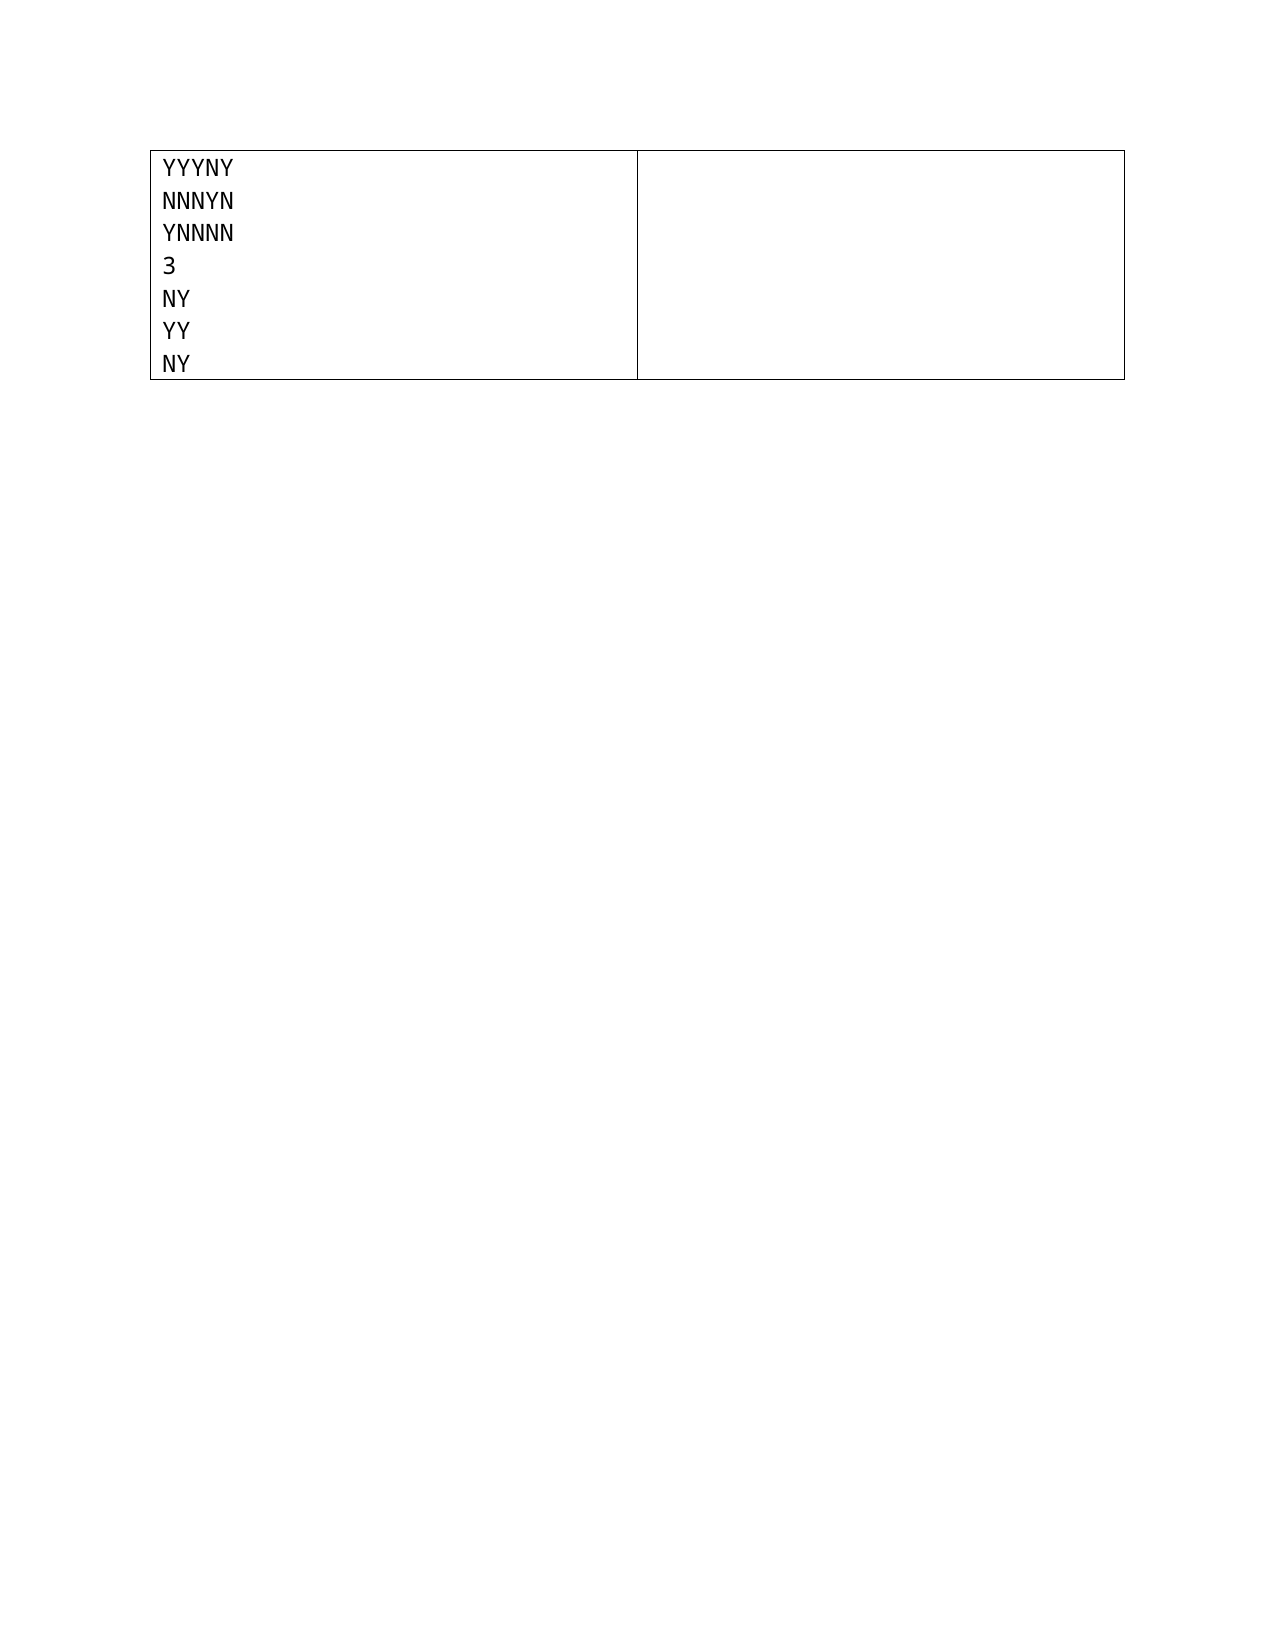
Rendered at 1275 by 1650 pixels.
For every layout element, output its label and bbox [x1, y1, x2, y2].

table_cell [176, 151, 637, 379]
table_cell [638, 151, 1124, 379]
table_cell [151, 151, 162, 379]
